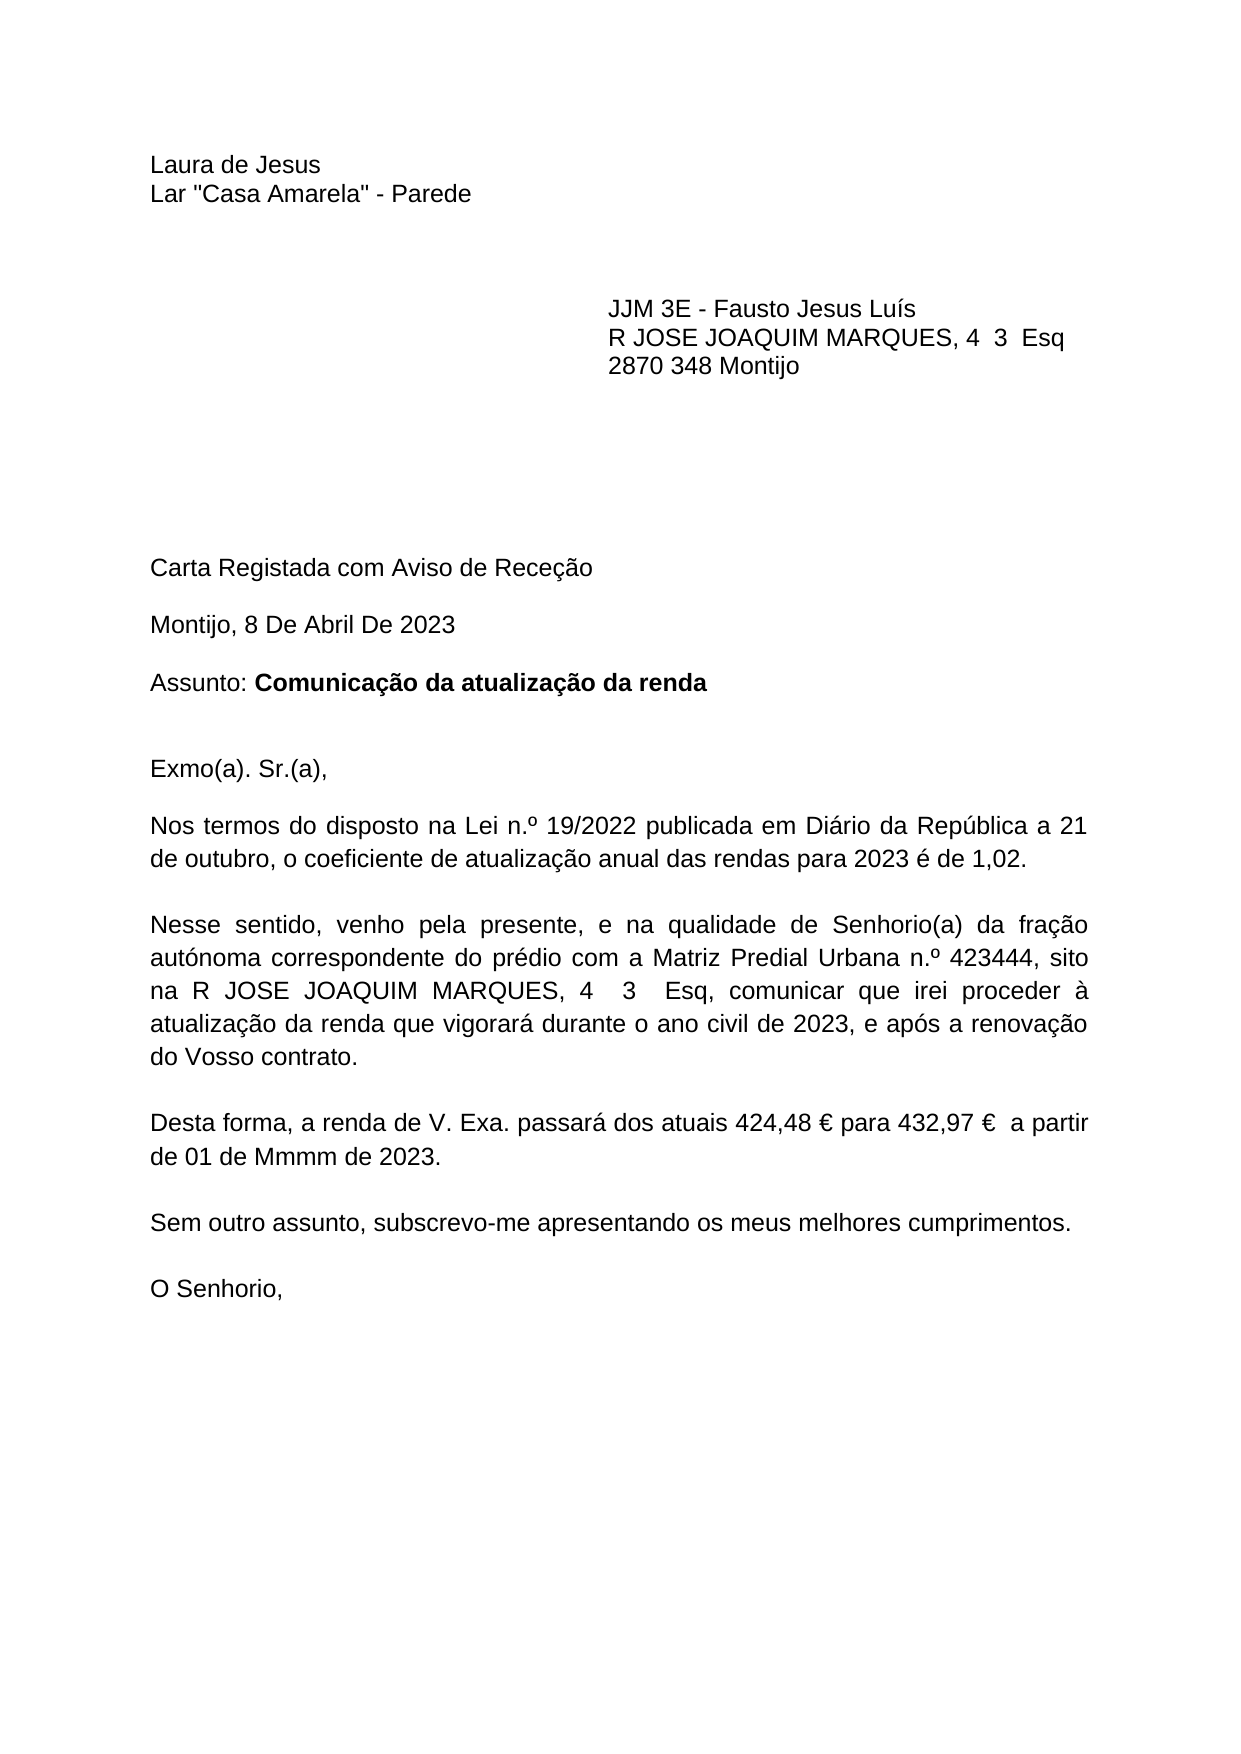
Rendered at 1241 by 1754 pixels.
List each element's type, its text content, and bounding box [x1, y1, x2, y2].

text Nesse sentido, venho pela presente, e na qualidade de Senhorio(a) da fração autónoma correspondente do prédio com a Matriz Predial Urbana n.º 423444, sito na R JOSE JOAQUIM MARQUES, 4 3 Esq, comunicar que irei proceder à atualização da renda que vigorará durante o ano civil de 2023, e após a renovação do Vosso contrato. [150, 910, 1090, 1071]
text Desta forma, a renda de V. Exa. passará dos atuais 424,48 € para 432,97 € a partir de 01 de Mmmm de 2023. [150, 1108, 1090, 1170]
text Laura de Jesus [150, 150, 1090, 179]
text Sem outro assunto, subscrevo-me apresentando os meus melhores cumprimentos. [150, 1207, 1090, 1236]
text O Senhorio, [150, 1273, 1090, 1302]
text Assunto: Comunicação da atualização da renda [150, 667, 1090, 696]
text Lar "Casa Amarela" - Parede [150, 179, 1090, 207]
text JJM 3E - Fausto Jesus Luís [608, 294, 1090, 322]
text Carta Registada com Aviso de Receção [150, 552, 1090, 581]
text Montijo, 8 De Abril De 2023 [150, 610, 1090, 639]
text Exmo(a). Sr.(a), [150, 754, 1090, 782]
text Nos termos do disposto na Lei n.º 19/2022 publicada em Diário da República a 21 de outubro, o coeficiente de atualização anual das rendas para 2023 é de 1,02. [150, 811, 1090, 873]
text R JOSE JOAQUIM MARQUES, 4 3 Esq 2870 348 Montijo [608, 322, 1090, 380]
